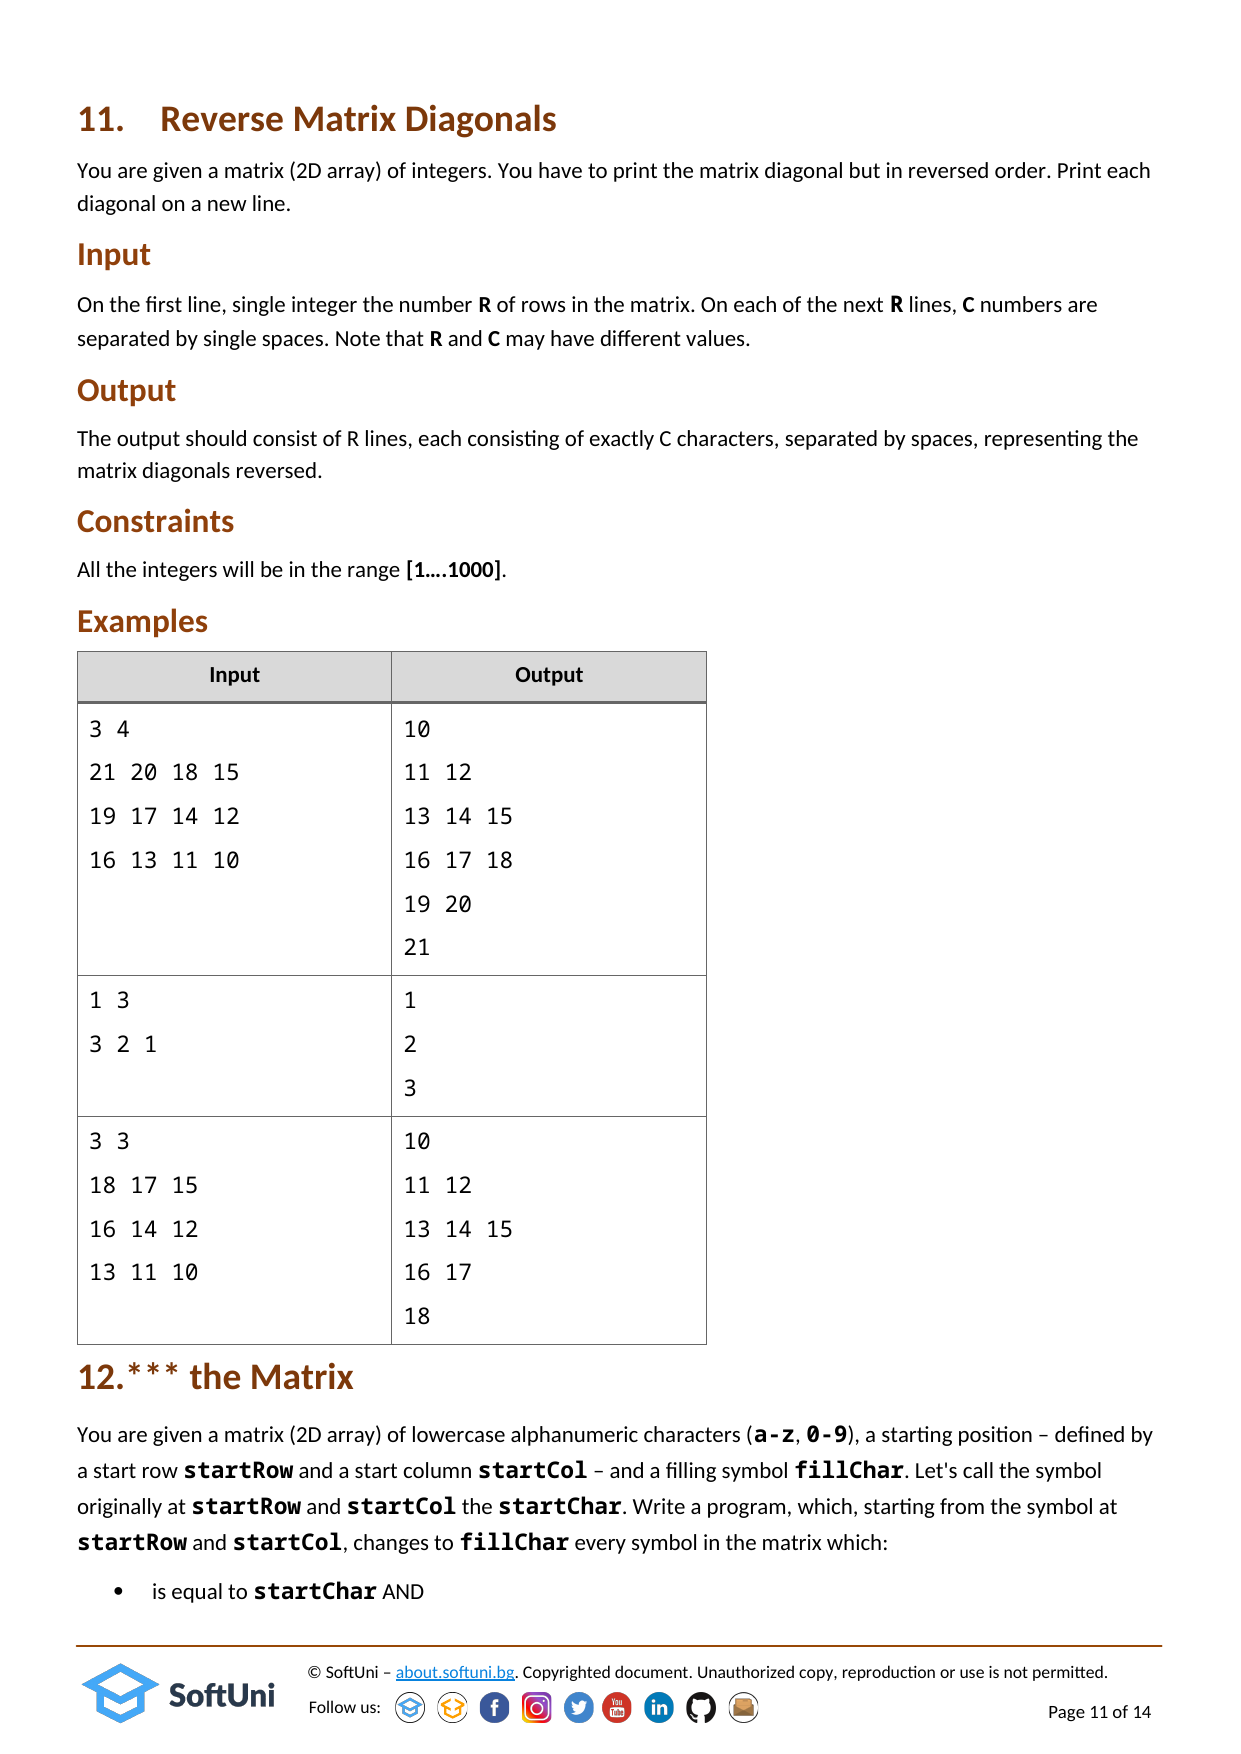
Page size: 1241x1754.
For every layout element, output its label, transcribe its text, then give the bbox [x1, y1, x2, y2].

picture [395, 1692, 425, 1723]
text You are given a matrix (2D array) of lowercase alphanumeric characters (a-z, 0-9), a starting position – defined by a start row startRow and a start column startCol – and a filling symbol fillChar. Let's call the symbol originally at startRow and startCol the startChar. Write a program, which, starting from the symbol at startRow and startCol, changes to fillChar every symbol in the matrix which: [77, 1418, 1163, 1557]
picture [479, 1692, 510, 1723]
picture [437, 1692, 468, 1723]
table_cell 1 3 3 2 1 [78, 976, 391, 1116]
table_cell 10 11 12 13 14 15 16 17 18 19 20 21 [392, 704, 706, 975]
picture [686, 1692, 716, 1723]
picture [602, 1692, 632, 1723]
subtitle Reverse Matrix Diagonals [77, 95, 1163, 141]
subtitle Examples [77, 600, 1163, 641]
picture [665, 1714, 674, 1723]
subtitle Input [77, 233, 1163, 274]
picture [522, 1692, 552, 1723]
table_cell 3 3 18 17 15 16 14 12 13 11 10 [78, 1117, 391, 1344]
picture [644, 1714, 653, 1723]
picture [564, 1692, 594, 1723]
table_cell 10 11 12 13 14 15 16 17 18 [392, 1117, 706, 1344]
table_header Output [392, 652, 706, 701]
text All the integers will be in the range [1….1000]. [77, 556, 1163, 584]
picture [665, 1692, 674, 1701]
table_cell 1 2 3 [392, 976, 706, 1116]
subtitle Constraints [77, 501, 1163, 541]
list is equal to startChar AND [114, 1575, 1163, 1606]
text 12.*** the Matrix [77, 1353, 1163, 1399]
subtitle Output [77, 368, 1163, 409]
picture [728, 1692, 759, 1723]
text You are given a matrix (2D array) of integers. You have to print the matrix diagonal but in reversed order. Print each diagonal on a new line. [77, 156, 1163, 217]
table_header Input [78, 652, 391, 701]
picture [75, 1658, 281, 1729]
text On the first line, single integer the number R of rows in the matrix. On each of the next R lines, C numbers are separated by single spaces. Note that R and C may have different values. [77, 288, 1163, 352]
picture [644, 1692, 653, 1701]
text The output should consist of R lines, each consisting of exactly C characters, separated by spaces, representing the matrix diagonals reversed. [77, 424, 1163, 484]
picture [658, 1705, 667, 1714]
table_cell 3 4 21 20 18 15 19 17 14 12 16 13 11 10 [78, 704, 391, 975]
